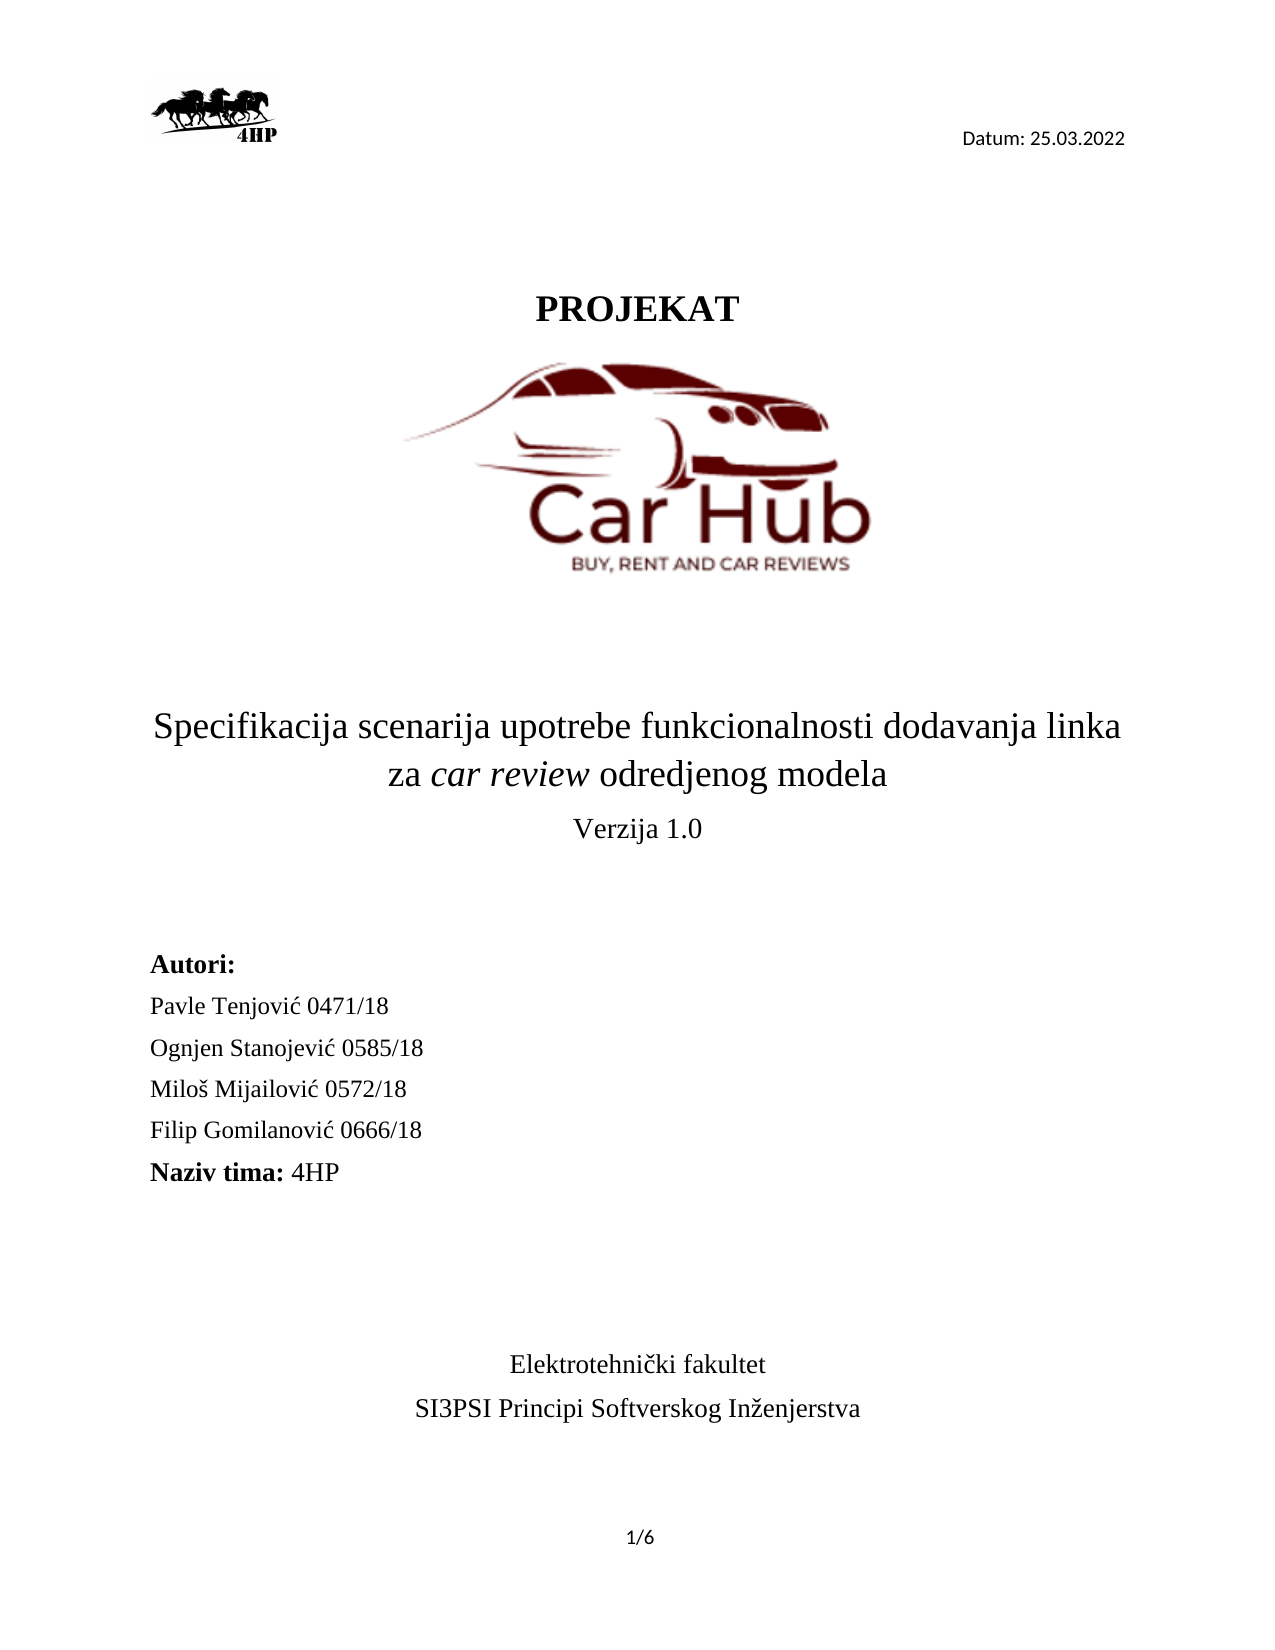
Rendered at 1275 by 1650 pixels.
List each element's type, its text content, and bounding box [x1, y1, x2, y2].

text Elektrotehnički fakultet [150, 1348, 1125, 1379]
text Filip Gomilanović 0666/18 [150, 1115, 1125, 1144]
text Miloš Mijailović 0572/18 [150, 1074, 1125, 1103]
picture [150, 75, 278, 145]
text Naziv tima: 4HP [150, 1156, 1125, 1187]
text PROJEKAT [150, 286, 1125, 329]
text SI3PSI Principi Softverskog Inženjerstva [150, 1392, 1125, 1423]
text Verzija 1.0 [150, 811, 1125, 844]
text Ognjen Stanojević 0585/18 [150, 1033, 1125, 1061]
text Specifikacija scenarija upotrebe funkcionalnosti dodavanja linka za car review odredjenog modela [150, 704, 1125, 794]
picture [382, 346, 893, 590]
text Autori: [150, 948, 1125, 979]
text Pavle Tenjović 0471/18 [150, 991, 1125, 1020]
